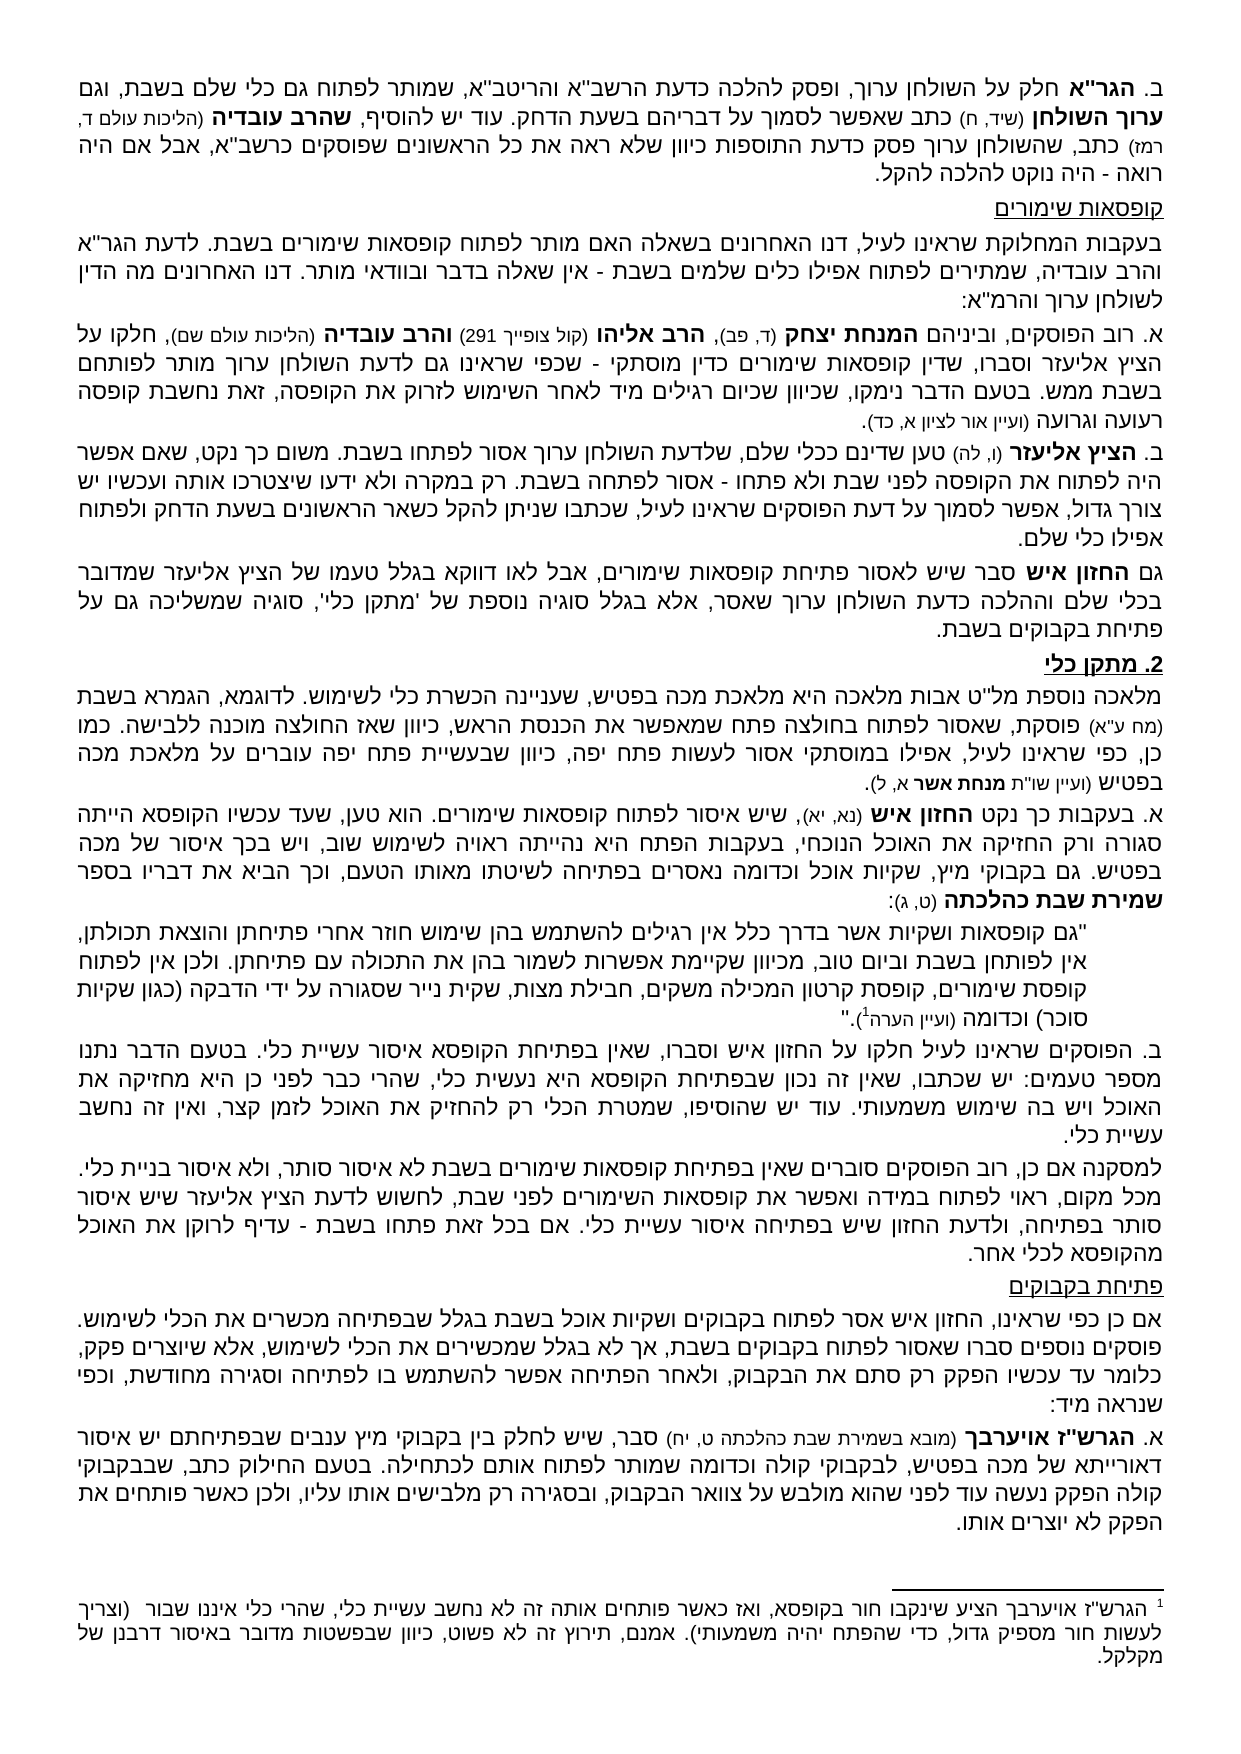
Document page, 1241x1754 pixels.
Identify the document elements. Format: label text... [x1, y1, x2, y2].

text בעקבות המחלוקת שראינו לעיל, דנו האחרונים בשאלה האם מותר לפתוח קופסאות שימורים בשבת. לדעת הגר''א והרב עובדיה, שמתירים לפתוח אפילו כלים שלמים בשבת - אין שאלה בדבר ובוודאי מותר. דנו האחרונים מה הדין לשולחן ערוך והרמ''א: [77, 230, 1163, 313]
text א. בעקבות כך נקט החזון איש (נא, יא), שיש איסור לפתוח קופסאות שימורים. הוא טען, שעד עכשיו הקופסא הייתה סגורה ורק החזיקה את האוכל הנוכחי, בעקבות הפתח היא נהייתה ראויה לשימוש שוב, ויש בכך איסור של מכה בפטיש. גם בקבוקי מיץ, שקיות אוכל וכדומה נאסרים בפתיחה לשיטתו מאותו הטעם, וכך הביא את דבריו בספר שמירת שבת כהלכתה (ט, ג): [77, 801, 1163, 913]
text א. רוב הפוסקים, וביניהם המנחת יצחק (ד, פב), הרב אליהו (קול צופייך 291) והרב עובדיה (הליכות עולם שם), חלקו על הציץ אליעזר וסברו, שדין קופסאות שימורים כדין מוסתקי - שכפי שראינו גם לדעת השולחן ערוך מותר לפותחם בשבת ממש. בטעם הדבר נימקו, שכיוון שכיום רגילים מיד לאחר השימוש לזרוק את הקופסה, זאת נחשבת קופסה רעועה וגרועה (ועיין אור לציון א, כד). [77, 321, 1163, 433]
text ''גם קופסאות ושקיות אשר בדרך כלל אין רגילים להשתמש בהן שימוש חוזר אחרי פתיחתן והוצאת תכולתן, אין לפותחן בשבת וביום טוב, מכיוון שקיימת אפשרות לשמור בהן את התכולה עם פתיחתן. ולכן אין לפתוח קופסת שימורים, קופסת קרטון המכילה משקים, חבילת מצות, שקית נייר שסגורה על ידי הדבקה (כגון שקיות סוכר) וכדומה (ועיין הערה).'' [77, 919, 1088, 1031]
text א. הגרש''ז אויערבך (מובא בשמירת שבת כהלכתה ט, יח) סבר, שיש לחלק בין בקבוקי מיץ ענבים שבפתיחתם יש איסור דאורייתא של מכה בפטיש, לבקבוקי קולה וכדומה שמותר לפתוח אותם לכתחילה. בטעם החילוק כתב, שבבקבוקי קולה הפקק נעשה עוד לפני שהוא מולבש על צוואר הבקבוק, ובסגירה רק מלבישים אותו עליו, ולכן כאשר פותחים את הפקק לא יוצרים אותו. [77, 1423, 1163, 1535]
text גם החזון איש סבר שיש לאסור פתיחת קופסאות שימורים, אבל לאו דווקא בגלל טעמו של הציץ אליעזר שמדובר בכלי שלם וההלכה כדעת השולחן ערוך שאסר, אלא בגלל סוגיה נוספת של 'מתקן כלי', סוגיה שמשליכה גם על פתיחת בקבוקים בשבת. [77, 559, 1163, 642]
text ב. הגר''א חלק על השולחן ערוך, ופסק להלכה כדעת הרשב''א והריטב''א, שמותר לפתוח גם כלי שלם בשבת, וגם ערוך השולחן (שיד, ח) כתב שאפשר לסמוך על דבריהם בשעת הדחק. עוד יש להוסיף, שהרב עובדיה (הליכות עולם ד, רמז) כתב, שהשולחן ערוך פסק כדעת התוספות כיוון שלא ראה את כל הראשונים שפוסקים כרשב''א, אבל אם היה רואה - היה נוקט להלכה להקל. [77, 75, 1163, 187]
text 2. מתקן כלי [77, 651, 1163, 677]
text פתיחת בקבוקים [77, 1273, 1163, 1299]
text ב. הפוסקים שראינו לעיל חלקו על החזון איש וסברו, שאין בפתיחת הקופסא איסור עשיית כלי. בטעם הדבר נתנו מספר טעמים: יש שכתבו, שאין זה נכון שבפתיחת הקופסא היא נעשית כלי, שהרי כבר לפני כן היא מחזיקה את האוכל ויש בה שימוש משמעותי. עוד יש שהוסיפו, שמטרת הכלי רק להחזיק את האוכל לזמן קצר, ואין זה נחשב עשיית כלי. [77, 1037, 1163, 1149]
text ב. הציץ אליעזר (ו, לה) טען שדינם ככלי שלם, שלדעת השולחן ערוך אסור לפתחו בשבת. משום כך נקט, שאם אפשר היה לפתוח את הקופסה לפני שבת ולא פתחו - אסור לפתחה בשבת. רק במקרה ולא ידעו שיצטרכו אותה ועכשיו יש צורך גדול, אפשר לסמוך על דעת הפוסקים שראינו לעיל, שכתבו שניתן להקל כשאר הראשונים בשעת הדחק ולפתוח אפילו כלי שלם. [77, 439, 1163, 551]
text קופסאות שימורים [77, 195, 1163, 221]
text למסקנה אם כן, רוב הפוסקים סוברים שאין בפתיחת קופסאות שימורים בשבת לא איסור סותר, ולא איסור בניית כלי. מכל מקום, ראוי לפתוח במידה ואפשר את קופסאות השימורים לפני שבת, לחשוש לדעת הציץ אליעזר שיש איסור סותר בפתיחה, ולדעת החזון שיש בפתיחה איסור עשיית כלי. אם בכל זאת פתחו בשבת - עדיף לרוקן את האוכל מהקופסא לכלי אחר. [77, 1155, 1163, 1267]
text אם כן כפי שראינו, החזון איש אסר לפתוח בקבוקים ושקיות אוכל בשבת בגלל שבפתיחה מכשרים את הכלי לשימוש. פוסקים נוספים סברו שאסור לפתוח בקבוקים בשבת, אך לא בגלל שמכשירים את הכלי לשימוש, אלא שיוצרים פקק, כלומר עד עכשיו הפקק רק סתם את הבקבוק, ולאחר הפתיחה אפשר להשתמש בו לפתיחה וסגירה מחודשת, וכפי שנראה מיד: [77, 1306, 1163, 1417]
text מלאכה נוספת מל''ט אבות מלאכה היא מלאכת מכה בפטיש, שעניינה הכשרת כלי לשימוש. לדוגמא, הגמרא בשבת (מח ע''א) פוסקת, שאסור לפתוח בחולצה פתח שמאפשר את הכנסת הראש, כיוון שאז החולצה מוכנה ללבישה. כמו כן, כפי שראינו לעיל, אפילו במוסתקי אסור לעשות פתח יפה, כיוון שבעשיית פתח יפה עוברים על מלאכת מכה בפטיש (ועיין שו''ת מנחת אשר א, ל). [77, 683, 1163, 795]
